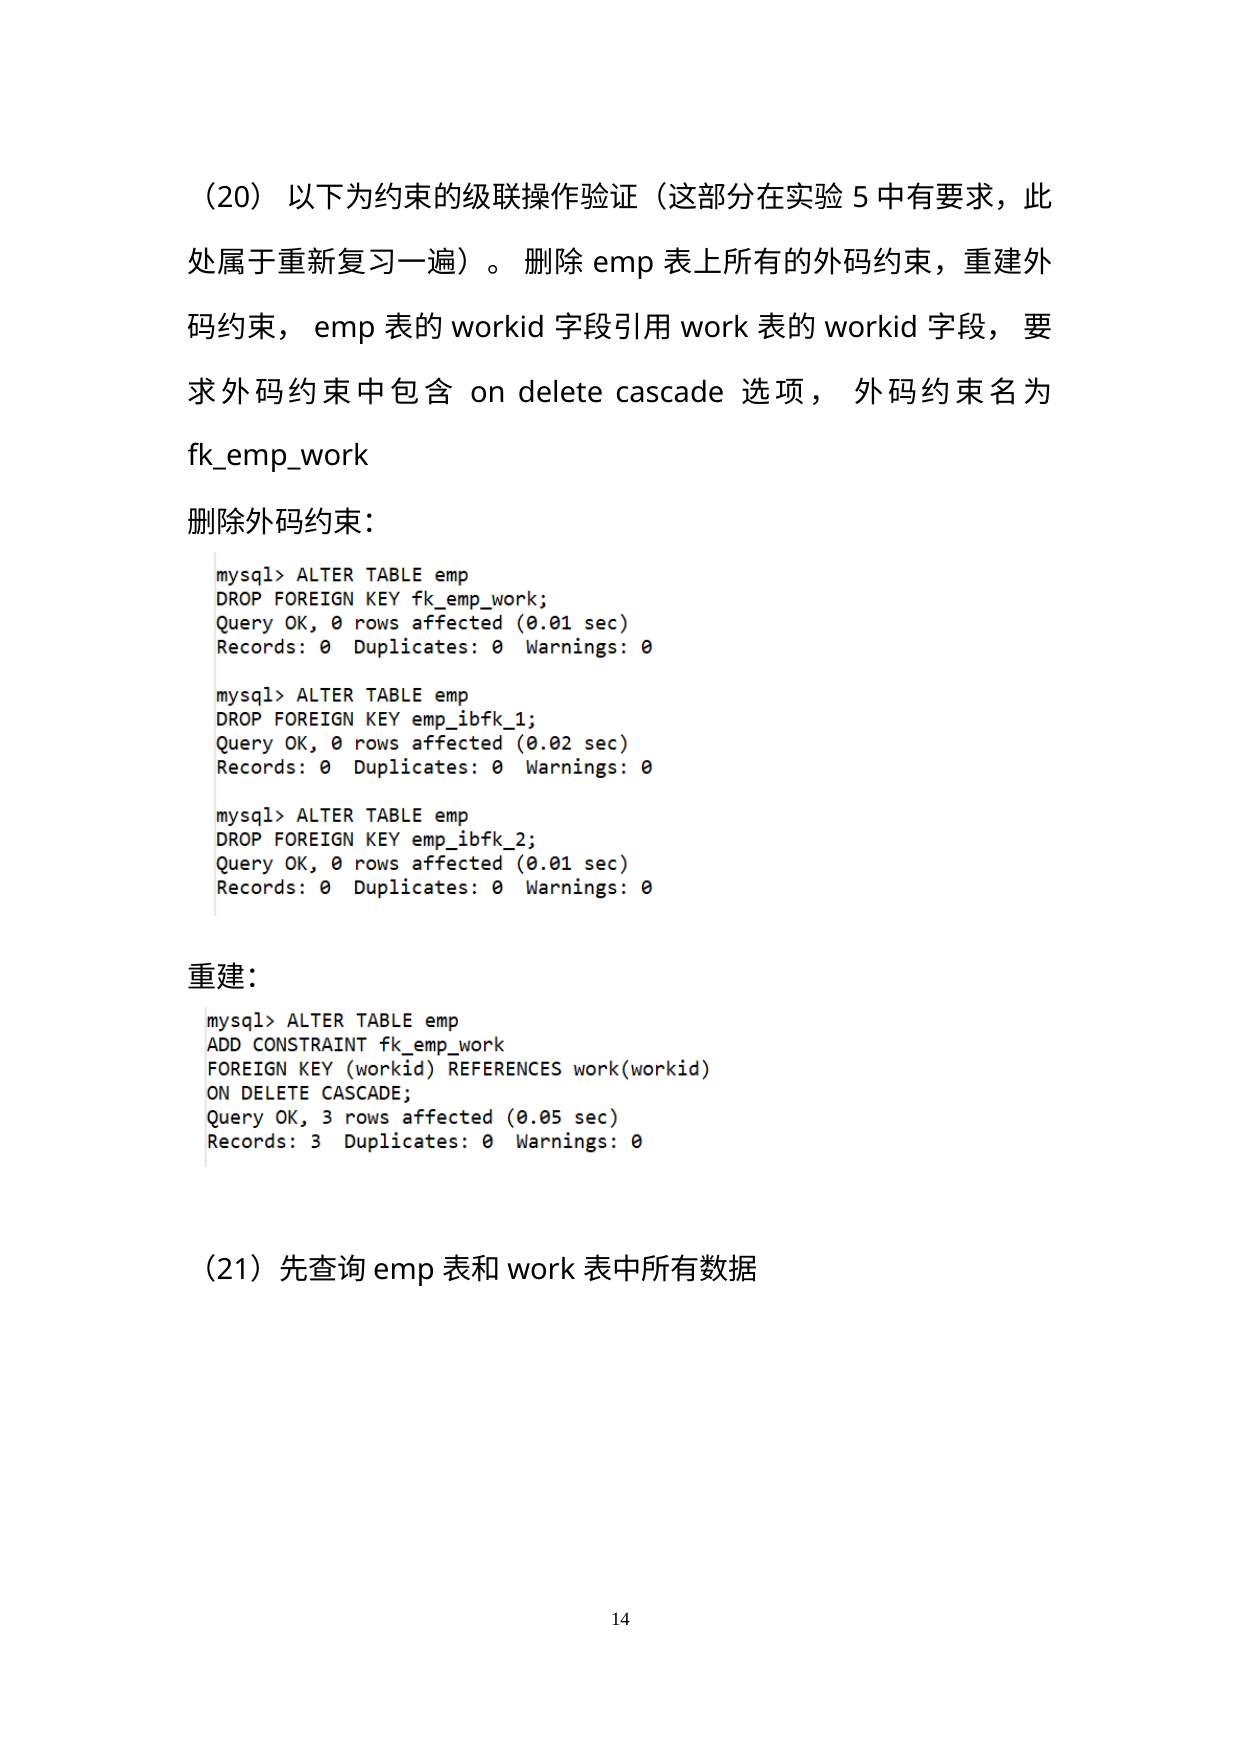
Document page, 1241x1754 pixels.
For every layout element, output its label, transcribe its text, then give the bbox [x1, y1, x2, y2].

text （21）先查询 emp 表和 work 表中所有数据 [187, 1234, 1053, 1299]
text 删除外码约束： [187, 487, 1053, 552]
picture [187, 552, 759, 916]
picture [187, 1007, 729, 1167]
text 重建： [187, 942, 1053, 1007]
text （20） 以下为约束的级联操作验证（这部分在实验 5 中有要求，此处属于重新复习一遍）。 删除 emp 表上所有的外码约束，重建外码约束， emp 表的 workid 字段引用 work 表的 workid 字段， 要求外码约束中包含 on delete cascade 选项， 外码约束名为 fk_emp_work [187, 162, 1053, 487]
